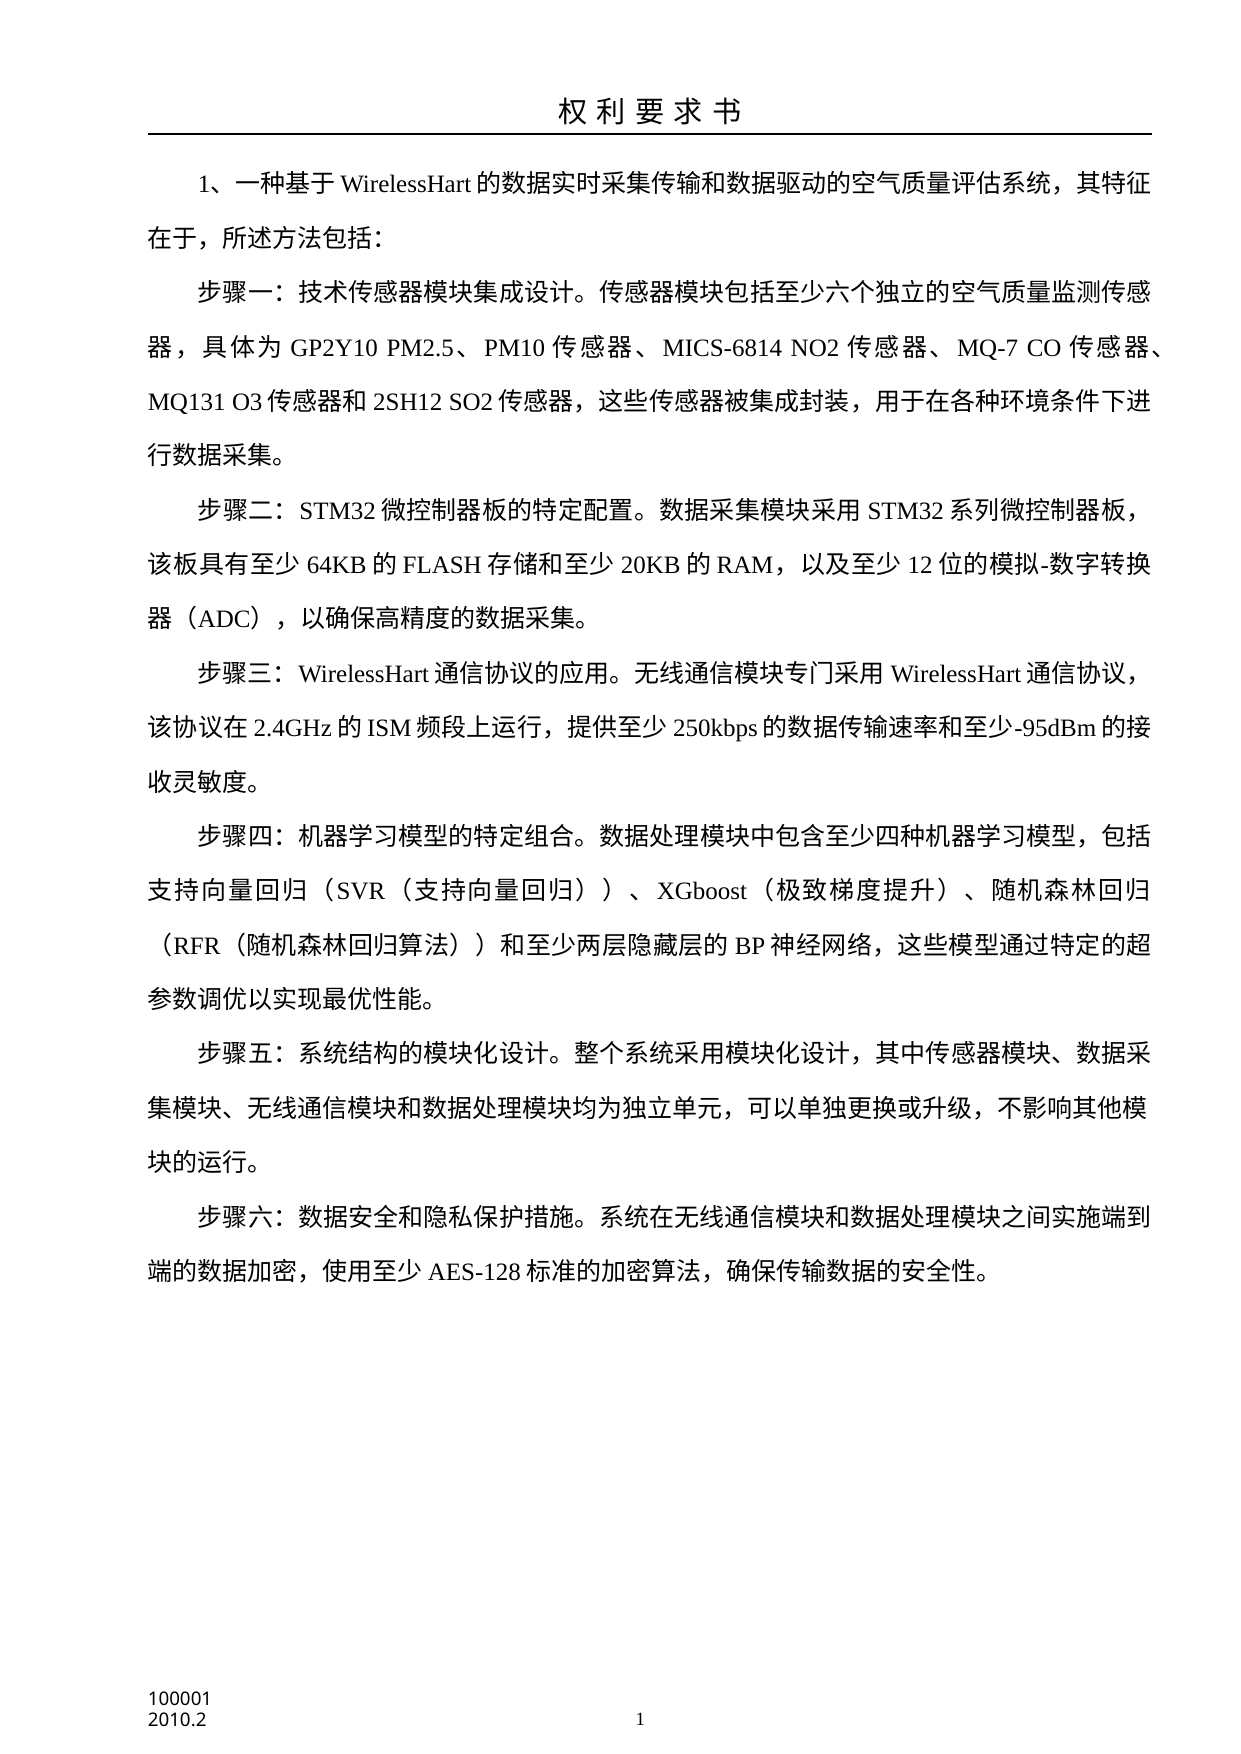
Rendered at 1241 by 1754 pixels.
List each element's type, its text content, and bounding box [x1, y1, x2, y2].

text 步骤四：机器学习模型的特定组合。数据处理模块中包含至少四种机器学习模型，包括支持向量回归（SVR（支持向量回归））、XGboost（极致梯度提升）、随机森林回归（RFR（随机森林回归算法））和至少两层隐藏层的BP神经网络，这些模型通过特定的超参数调优以实现最优性能。 [148, 816, 1152, 1016]
text 步骤六：数据安全和隐私保护措施。系统在无线通信模块和数据处理模块之间实施端到端的数据加密，使用至少AES-128标准的加密算法，确保传输数据的安全性。 [148, 1197, 1152, 1288]
text 步骤三：WirelessHart通信协议的应用。无线通信模块专门采用WirelessHart通信协议，该协议在2.4GHz的ISM频段上运行，提供至少250kbps的数据传输速率和至少-95dBm的接收灵敏度。 [148, 653, 1152, 798]
text 步骤二：STM32微控制器板的特定配置。数据采集模块采用STM32系列微控制器板，该板具有至少64KB的FLASH存储和至少20KB的RAM，以及至少12位的模拟-数字转换器（ADC），以确保高精度的数据采集。 [148, 490, 1152, 635]
text 步骤一：技术传感器模块集成设计。传感器模块包括至少六个独立的空气质量监测传感器，具体为GP2Y10 PM2.5、PM10传感器、MICS-6814 NO2传感器、MQ-7 CO传感器、MQ131 O3传感器和2SH12 SO2传感器，这些传感器被集成封装，用于在各种环境条件下进行数据采集。 [148, 273, 1152, 472]
text 1、一种基于WirelessHart的数据实时采集传输和数据驱动的空气质量评估系统，其特征在于，所述方法包括： [148, 164, 1152, 254]
text 步骤五：系统结构的模块化设计。整个系统采用模块化设计，其中传感器模块、数据采集模块、无线通信模块和数据处理模块均为独立单元，可以单独更换或升级，不影响其他模块的运行。 [148, 1034, 1152, 1179]
